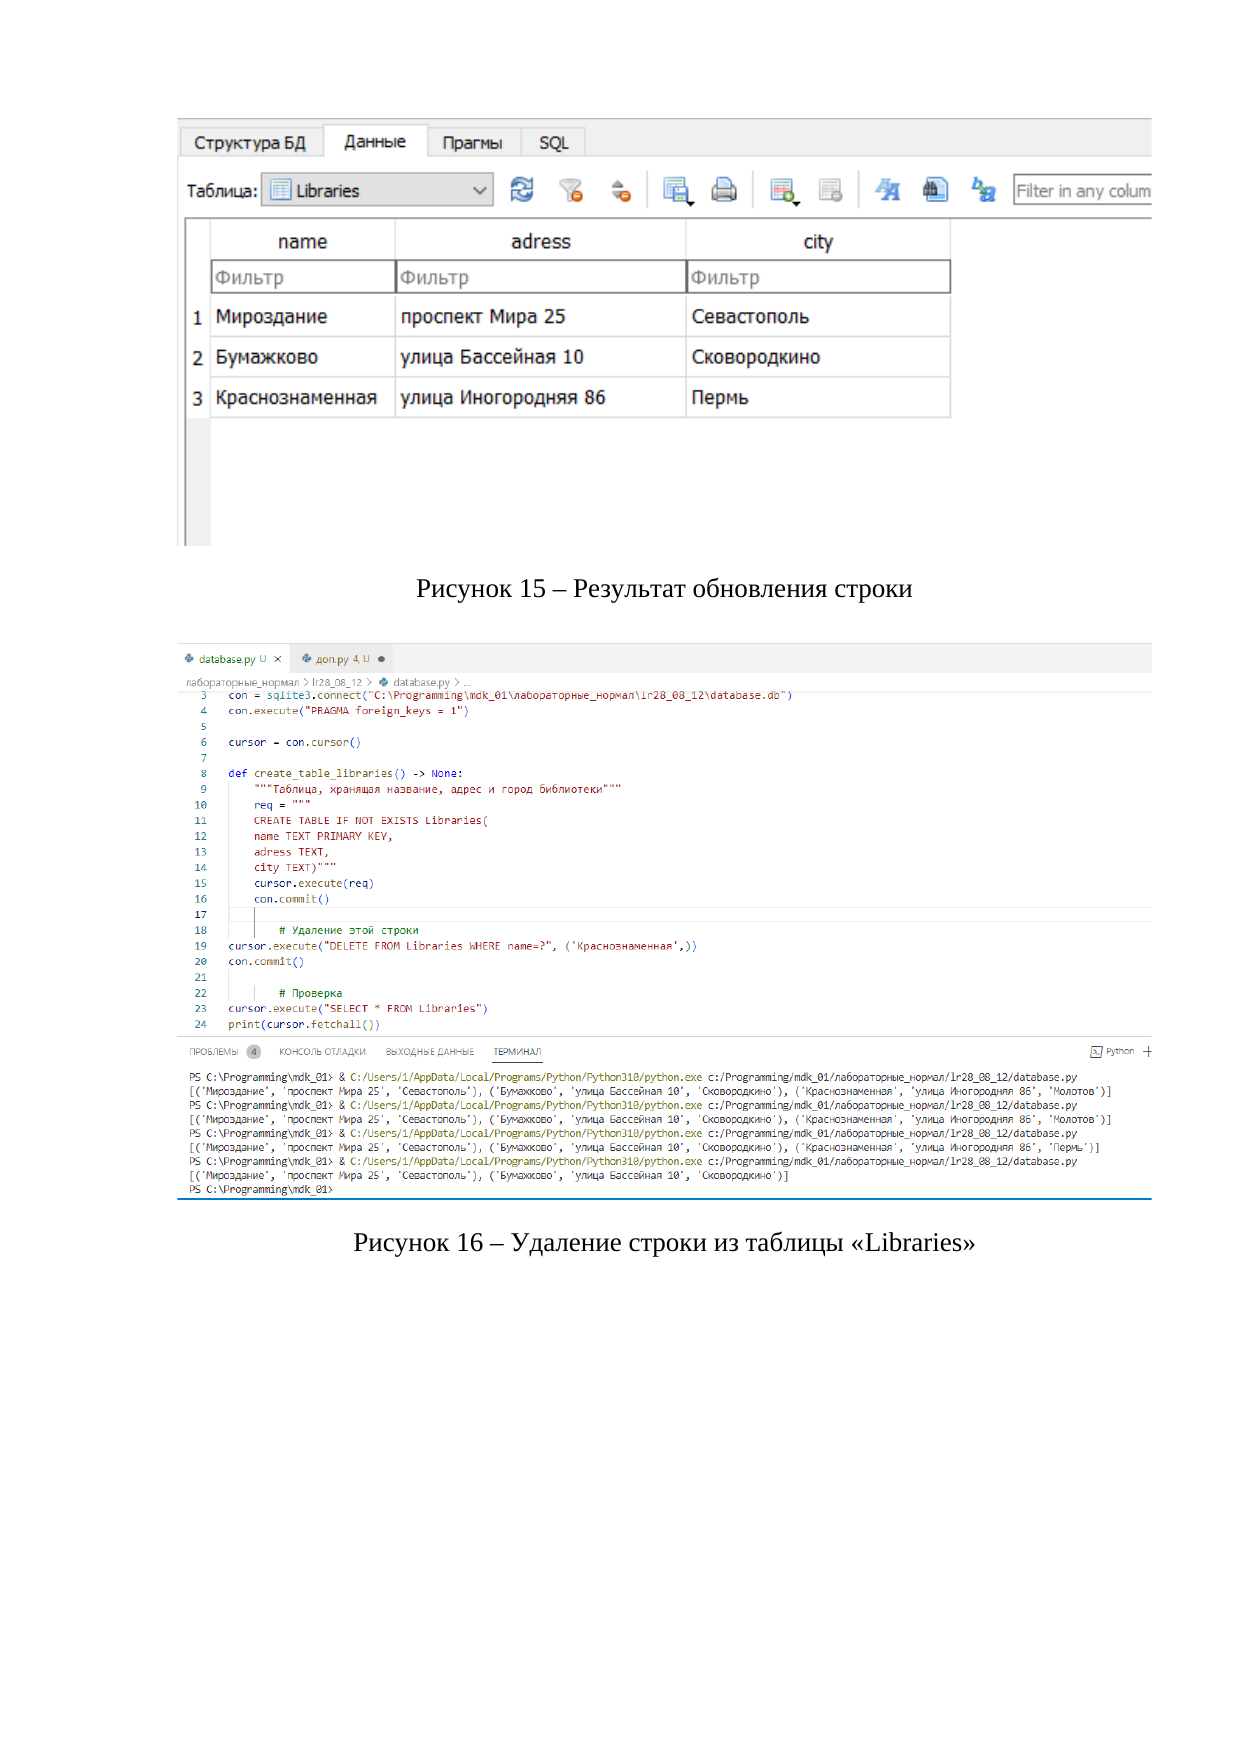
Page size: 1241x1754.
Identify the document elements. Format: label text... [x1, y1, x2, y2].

picture [177, 643, 1152, 1200]
text Рисунок 16 – Удаление строки из таблицы «Libraries» [177, 1226, 1152, 1257]
text Рисунок 15 – Результат обновления строки [177, 572, 1152, 603]
picture [177, 118, 1152, 546]
